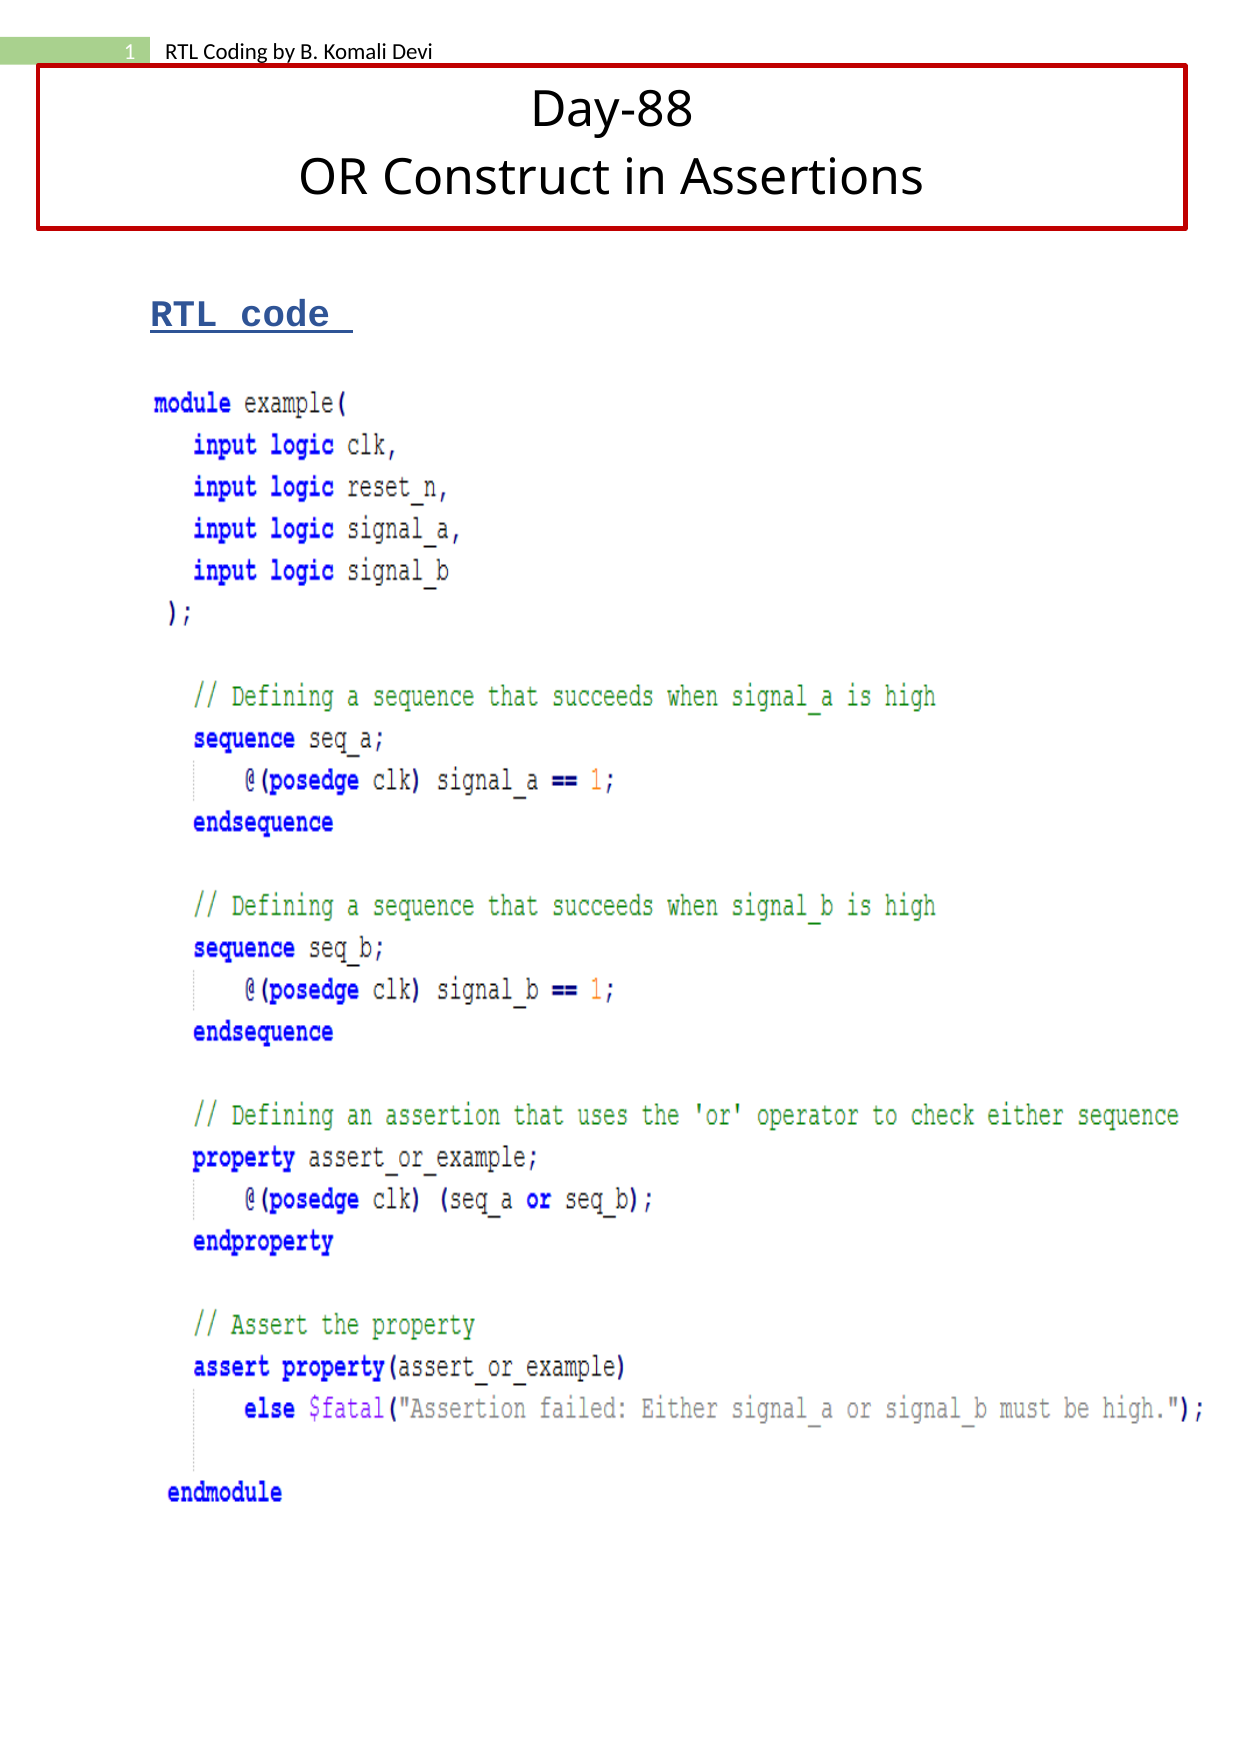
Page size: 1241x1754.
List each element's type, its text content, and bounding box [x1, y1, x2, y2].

picture [150, 388, 1211, 1521]
subtitle RTL code [150, 296, 1211, 338]
